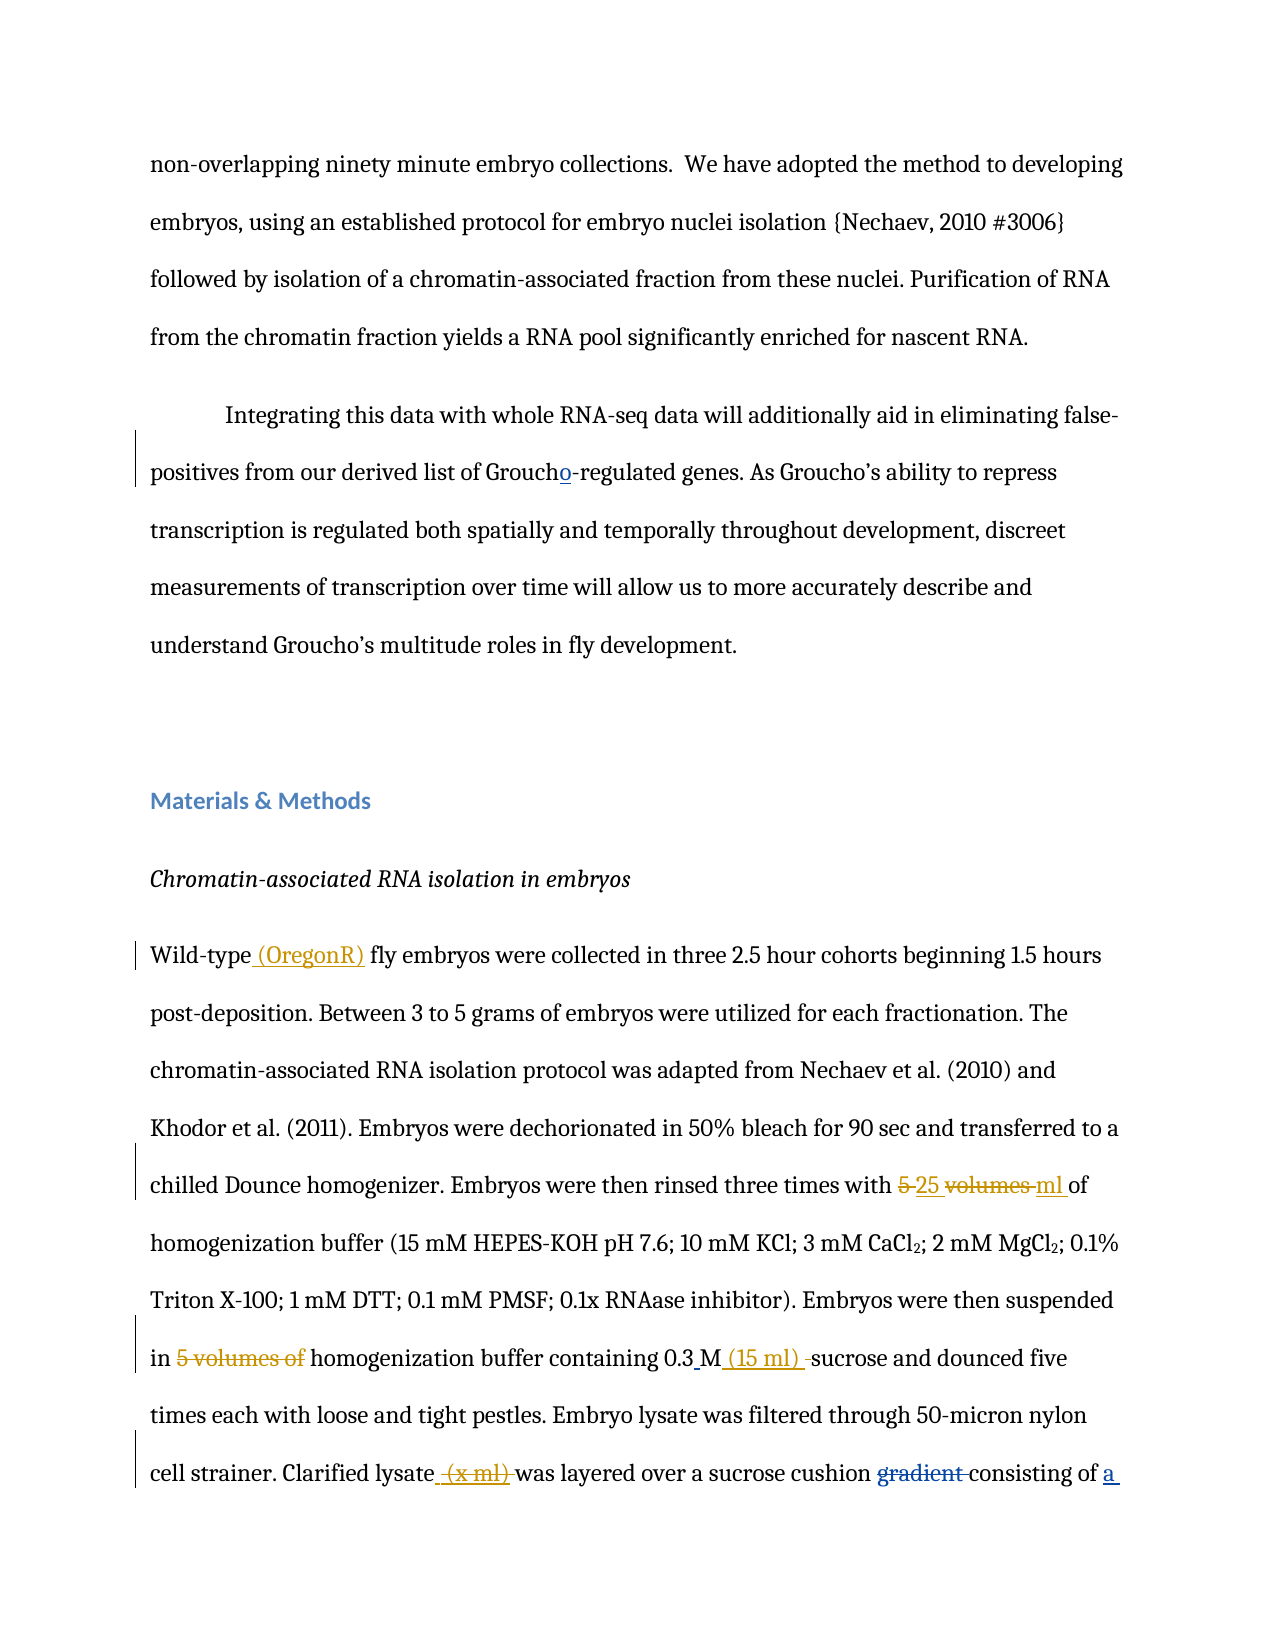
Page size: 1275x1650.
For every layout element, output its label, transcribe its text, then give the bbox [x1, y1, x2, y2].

subtitle Materials & Methods [150, 785, 1125, 816]
text Chromatin-associated RNA isolation in embryos [150, 865, 1125, 894]
text Integrating this data with whole RNA-seq data will additionally aid in eliminating false-positives from our derived list of Grouch-regulated genes. As Groucho’s ability to repress transcription is regulated both spatially and temporally throughout development, discreet measurements of transcription over time will allow us to more accurately describe and understand Groucho’s multitude roles in fly development. [150, 401, 1125, 659]
